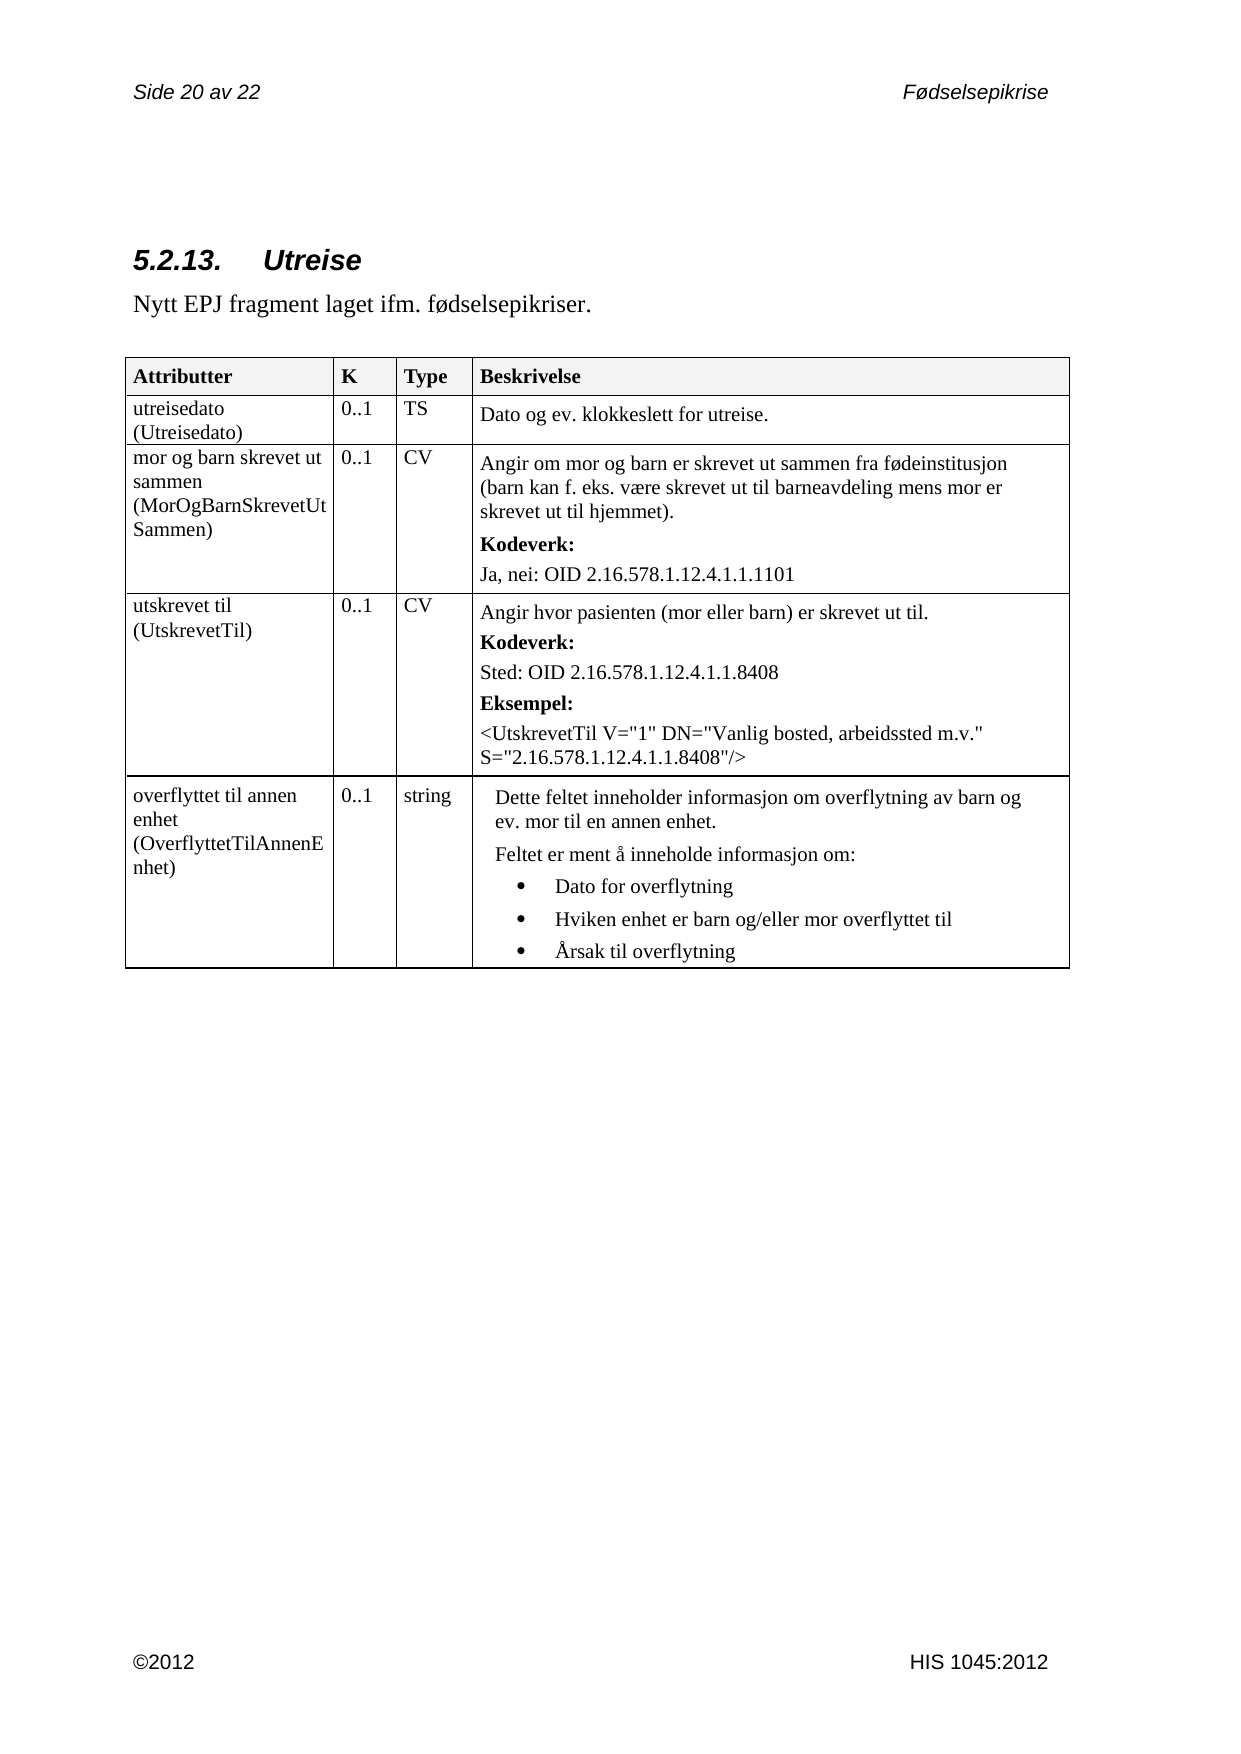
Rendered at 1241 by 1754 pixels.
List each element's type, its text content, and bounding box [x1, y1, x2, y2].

table_cell utskrevet til (UtskrevetTil) [126, 594, 333, 775]
text Nytt EPJ fragment laget ifm. fødselsepikriser. [133, 289, 1048, 318]
table_cell CV [397, 445, 472, 592]
table_cell Dato og ev. klokkeslett for utreise. [473, 396, 1069, 444]
table_header K [334, 358, 396, 395]
table_cell Angir om mor og barn er skrevet ut sammen fra fødeinstitusjon (barn kan f. eks. være skrevet ut til barneavdeling mens mor er skrevet ut til hjemmet). Kodeverk: Ja, nei: OID 2.16.578.1.12.4.1.1.1101 [473, 445, 1069, 592]
table_cell overflyttet til annen enhet (OverflyttetTilAnnenEnhet) [126, 776, 333, 967]
table_cell 0..1 [334, 777, 396, 967]
table_cell 0..1 [334, 594, 396, 775]
table_cell 0..1 [334, 445, 396, 592]
table_cell Dette feltet inneholder informasjon om overflytning av barn og ev. mor til en annen enhet. Feltet er ment å inneholde informasjon om: Dato for overflytning Hviken enhet er barn og/eller mor overflyttet til Årsak til overflytning [473, 777, 1069, 967]
table_cell Angir hvor pasienten (mor eller barn) er skrevet ut til. Kodeverk: Sted: OID 2.16.578.1.12.4.1.1.8408 Eksempel: <UtskrevetTil V="1" DN="Vanlig bosted, arbeidssted m.v." S="2.16.578.1.12.4.1.1.8408"/> [473, 594, 1069, 775]
table_cell TS [397, 396, 472, 444]
table_cell mor og barn skrevet ut sammen (MorOgBarnSkrevetUtSammen) [126, 445, 333, 592]
table_cell 0..1 [334, 396, 396, 444]
table_cell utreisedato (Utreisedato) [126, 396, 333, 444]
table_header Type [397, 358, 472, 395]
table_cell CV [397, 594, 472, 775]
table_header Attributter [126, 358, 333, 395]
subtitle Utreise [133, 243, 1048, 277]
table_header Beskrivelse [473, 358, 1069, 395]
table_cell string [397, 777, 472, 967]
